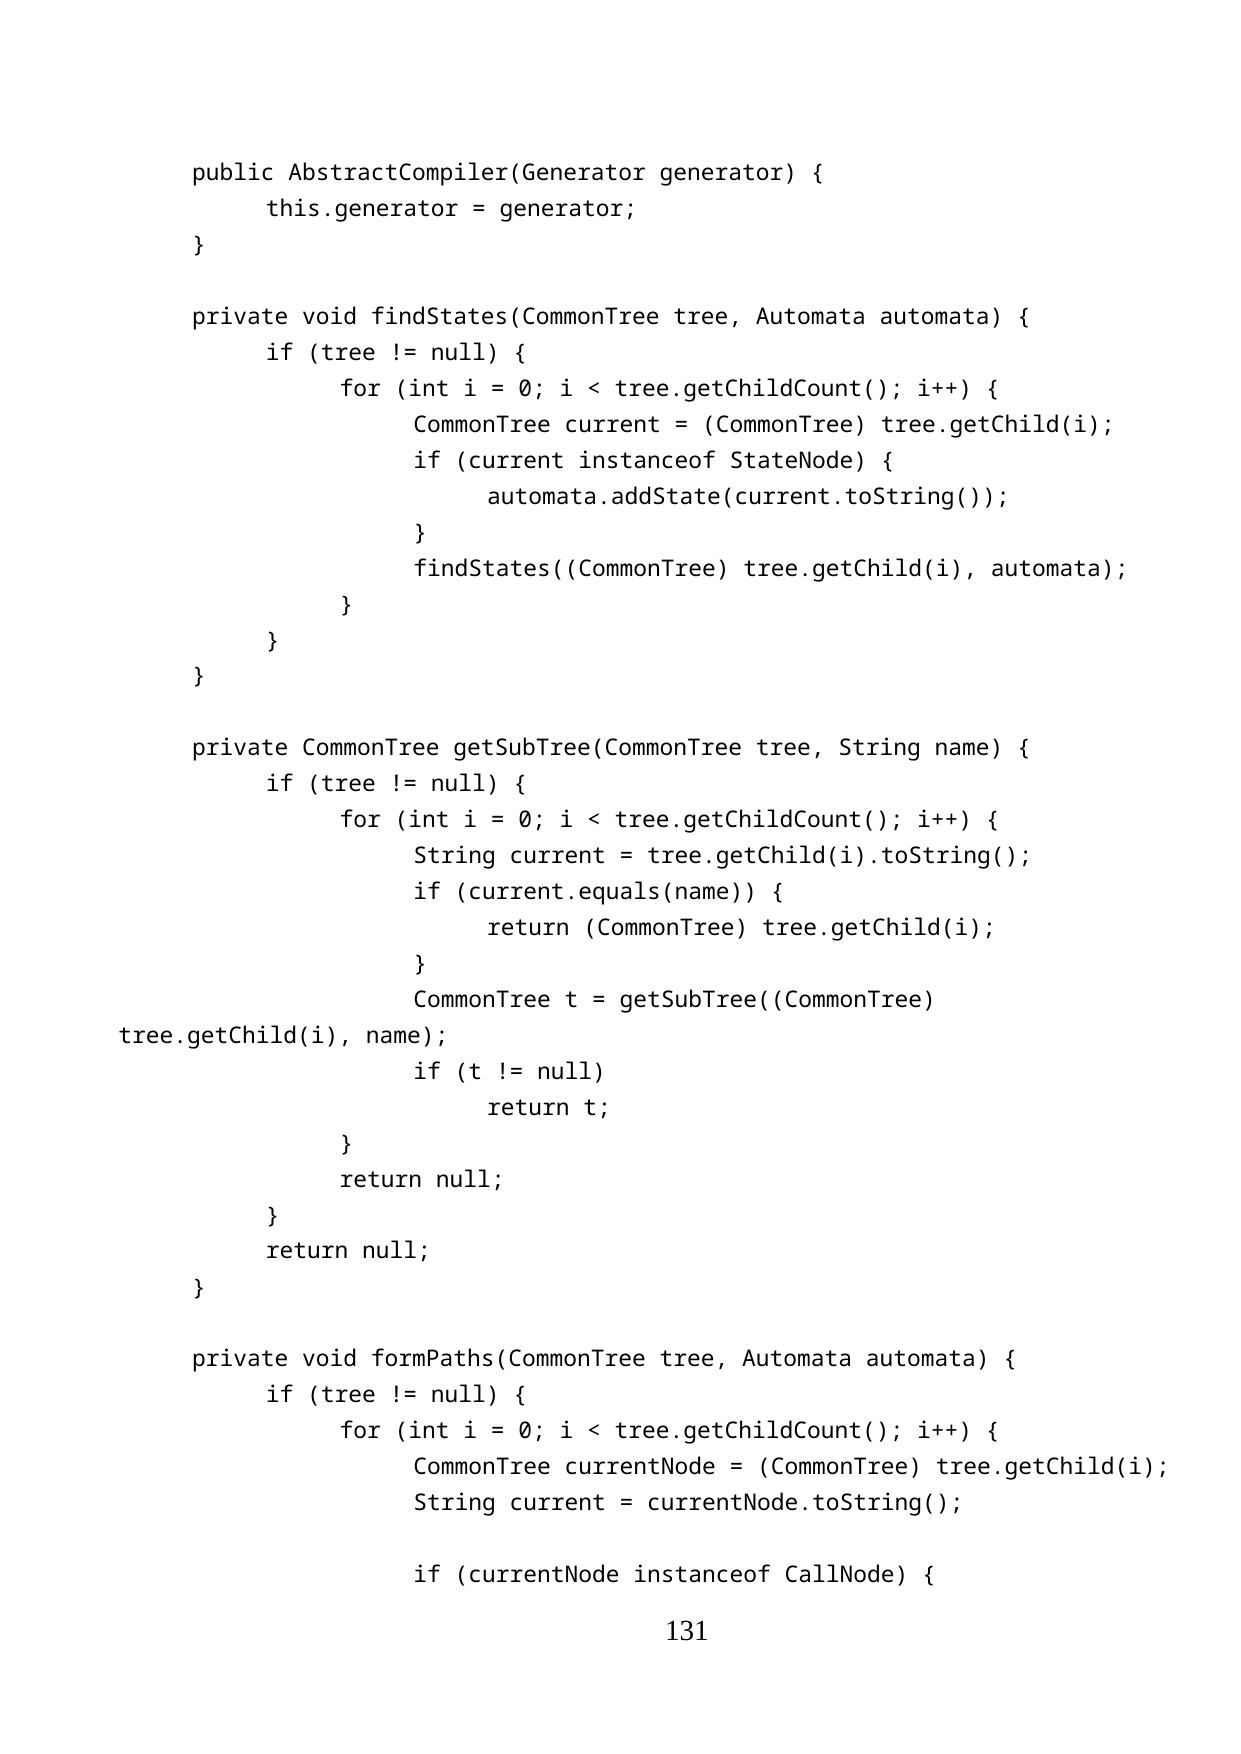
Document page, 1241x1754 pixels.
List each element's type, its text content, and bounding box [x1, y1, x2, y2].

text return null; [118, 1234, 1181, 1266]
text private CommonTree getSubTree(CommonTree tree, String name) { [118, 731, 1181, 763]
text if (tree != null) { [118, 767, 1181, 798]
text if (t != null) [118, 1055, 1181, 1086]
text for (int i = 0; i < tree.getChildCount(); i++) { [118, 803, 1181, 834]
text public AbstractCompiler(Generator generator) { [118, 156, 1181, 188]
text } [118, 228, 1181, 259]
text } [118, 1127, 1181, 1158]
text if (current.equals(name)) { [118, 875, 1181, 906]
text return (CommonTree) tree.getChild(i); [118, 911, 1181, 942]
text } [118, 659, 1181, 691]
text CommonTree t = getSubTree((CommonTree) tree.getChild(i), name); [118, 983, 1181, 1050]
text } [118, 623, 1181, 655]
text private void findStates(CommonTree tree, Automata automata) { [118, 300, 1181, 331]
text CommonTree currentNode = (CommonTree) tree.getChild(i); [118, 1450, 1181, 1481]
text CommonTree current = (CommonTree) tree.getChild(i); [118, 408, 1181, 439]
text this.generator = generator; [118, 192, 1181, 223]
text } [118, 1198, 1181, 1230]
text } [118, 947, 1181, 978]
text } [118, 1270, 1181, 1302]
text automata.addState(current.toString()); [118, 480, 1181, 511]
text for (int i = 0; i < tree.getChildCount(); i++) { [118, 1414, 1181, 1445]
text if (current instanceof StateNode) { [118, 444, 1181, 475]
text return null; [118, 1163, 1181, 1194]
text if (tree != null) { [118, 1378, 1181, 1409]
text if (currentNode instanceof CallNode) { [118, 1558, 1181, 1589]
text private void formPaths(CommonTree tree, Automata automata) { [118, 1342, 1181, 1373]
text findStates((CommonTree) tree.getChild(i), automata); [118, 552, 1181, 583]
text String current = tree.getChild(i).toString(); [118, 839, 1181, 870]
text } [118, 516, 1181, 547]
text for (int i = 0; i < tree.getChildCount(); i++) { [118, 372, 1181, 403]
text String current = currentNode.toString(); [118, 1486, 1181, 1517]
text } [118, 588, 1181, 619]
text return t; [118, 1091, 1181, 1122]
text if (tree != null) { [118, 336, 1181, 367]
